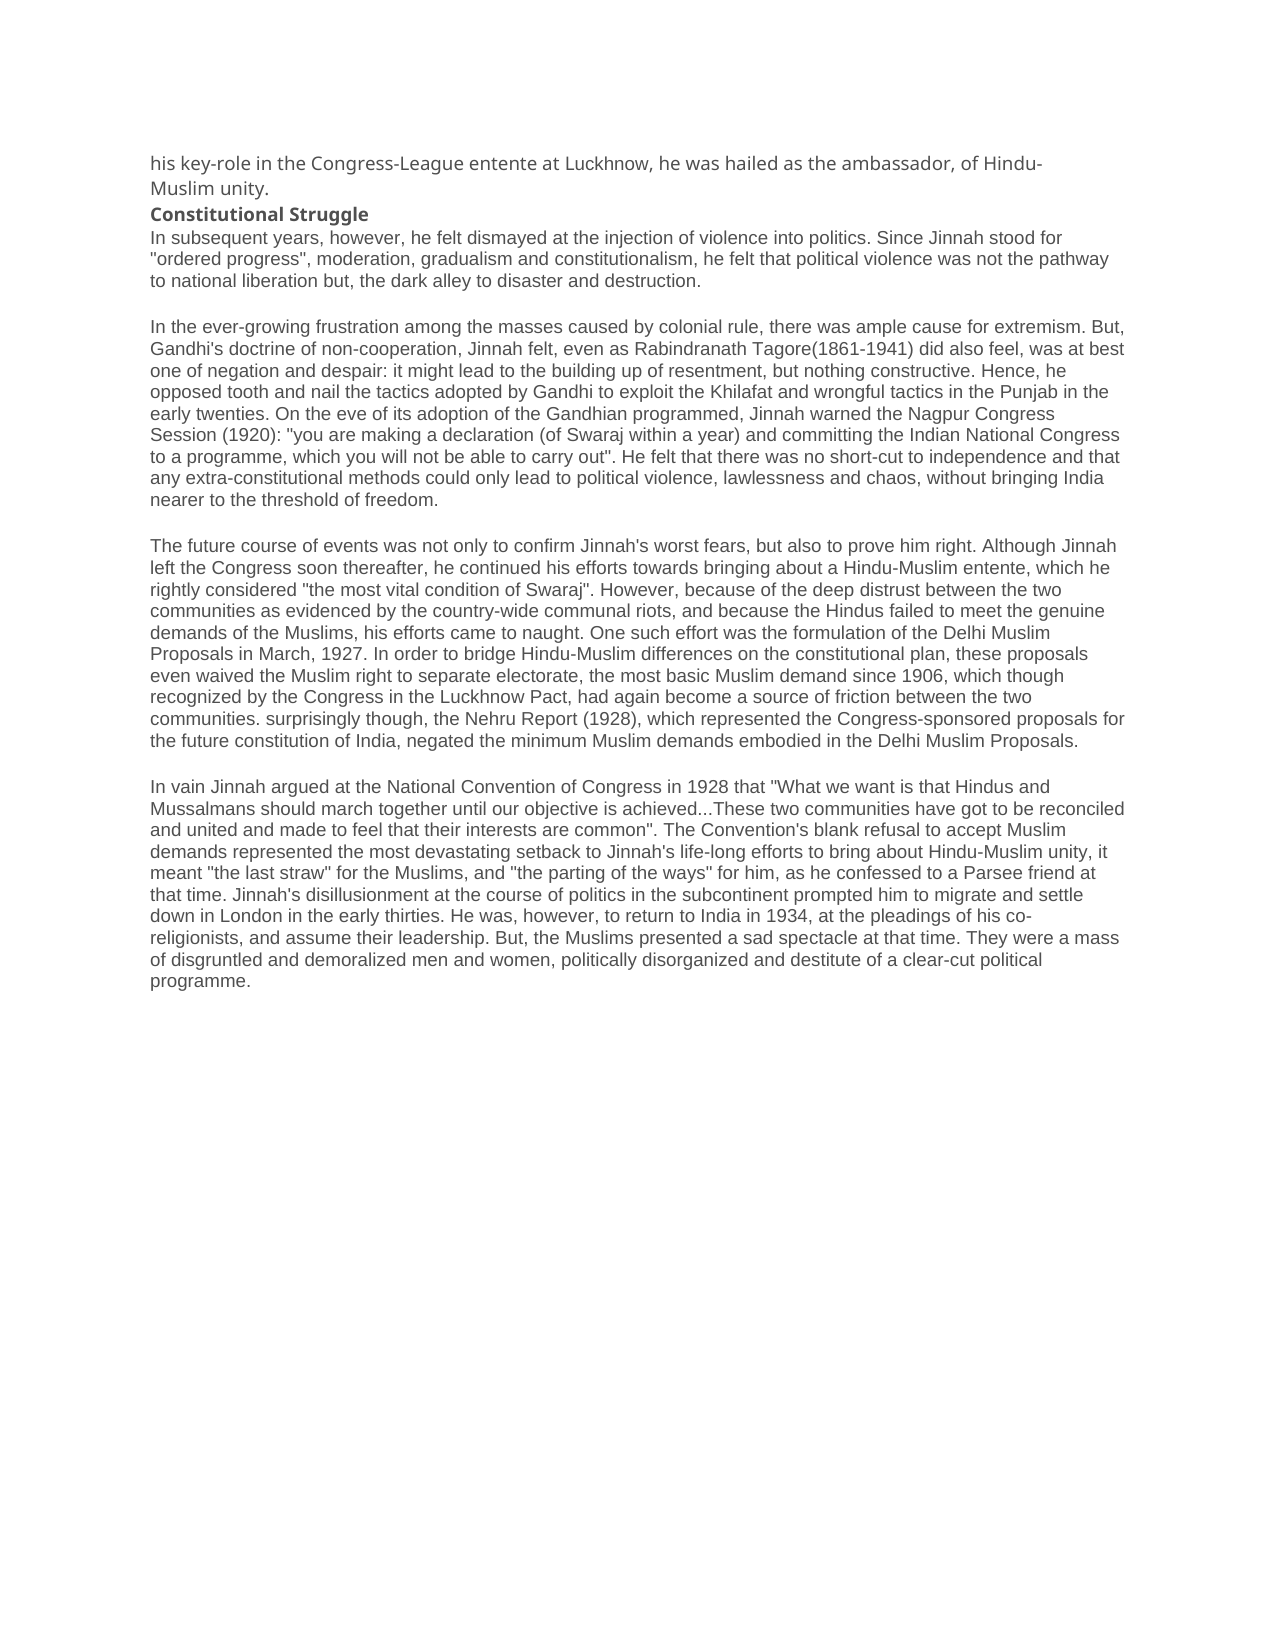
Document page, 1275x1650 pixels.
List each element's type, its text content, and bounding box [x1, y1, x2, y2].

text In vain Jinnah argued at the National Convention of Congress in 1928 that "What we want is that Hindus and Mussalmans should march together until our objective is achieved...These two communities have got to be reconciled and united and made to feel that their interests are common". The Convention's blank refusal to accept Muslim demands represented the most devastating setback to Jinnah's life-long efforts to bring about Hindu-Muslim unity, it meant "the last straw" for the Muslims, and "the parting of the ways" for him, as he confessed to a Parsee friend at that time. Jinnah's disillusionment at the course of politics in the subcontinent prompted him to migrate and settle down in London in the early thirties. He was, however, to return to India in 1934, at the pleadings of his co-religionists, and assume their leadership. But, the Muslims presented a sad spectacle at that time. They were a mass of disgruntled and demoralized men and women, politically disorganized and destitute of a clear-cut political programme. [150, 776, 1125, 992]
text In subsequent years, however, he felt dismayed at the injection of violence into politics. Since Jinnah stood for "ordered progress", moderation, gradualism and constitutionalism, he felt that political violence was not the pathway to national liberation but, the dark alley to disaster and destruction. [150, 227, 1125, 291]
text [150, 150, 1125, 201]
text The future course of events was not only to confirm Jinnah's worst fears, but also to prove him right. Although Jinnah left the Congress soon thereafter, he continued his efforts towards bringing about a Hindu-Muslim entente, which he rightly considered "the most vital condition of Swaraj". However, because of the deep distrust between the two communities as evidenced by the country-wide communal riots, and because the Hindus failed to meet the genuine demands of the Muslims, his efforts came to naught. One such effort was the formulation of the Delhi Muslim Proposals in March, 1927. In order to bridge Hindu-Muslim differences on the constitutional plan, these proposals even waived the Muslim right to separate electorate, the most basic Muslim demand since 1906, which though recognized by the Congress in the Luckhnow Pact, had again become a source of friction between the two communities. surprisingly though, the Nehru Report (1928), which represented the Congress-sponsored proposals for the future constitution of India, negated the minimum Muslim demands embodied in the Delhi Muslim Proposals. [150, 535, 1125, 751]
text In the ever-growing frustration among the masses caused by colonial rule, there was ample cause for extremism. But, Gandhi's doctrine of non-cooperation, Jinnah felt, even as Rabindranath Tagore(1861-1941) did also feel, was at best one of negation and despair: it might lead to the building up of resentment, but nothing constructive. Hence, he opposed tooth and nail the tactics adopted by Gandhi to exploit the Khilafat and wrongful tactics in the Punjab in the early twenties. On the eve of its adoption of the Gandhian programmed, Jinnah warned the Nagpur Congress Session (1920): "you are making a declaration (of Swaraj within a year) and committing the Indian National Congress to a programme, which you will not be able to carry out". He felt that there was no short-cut to independence and that any extra-constitutional methods could only lead to political violence, lawlessness and chaos, without bringing India nearer to the threshold of freedom. [150, 316, 1125, 510]
text Constitutional Struggle [150, 201, 1125, 227]
